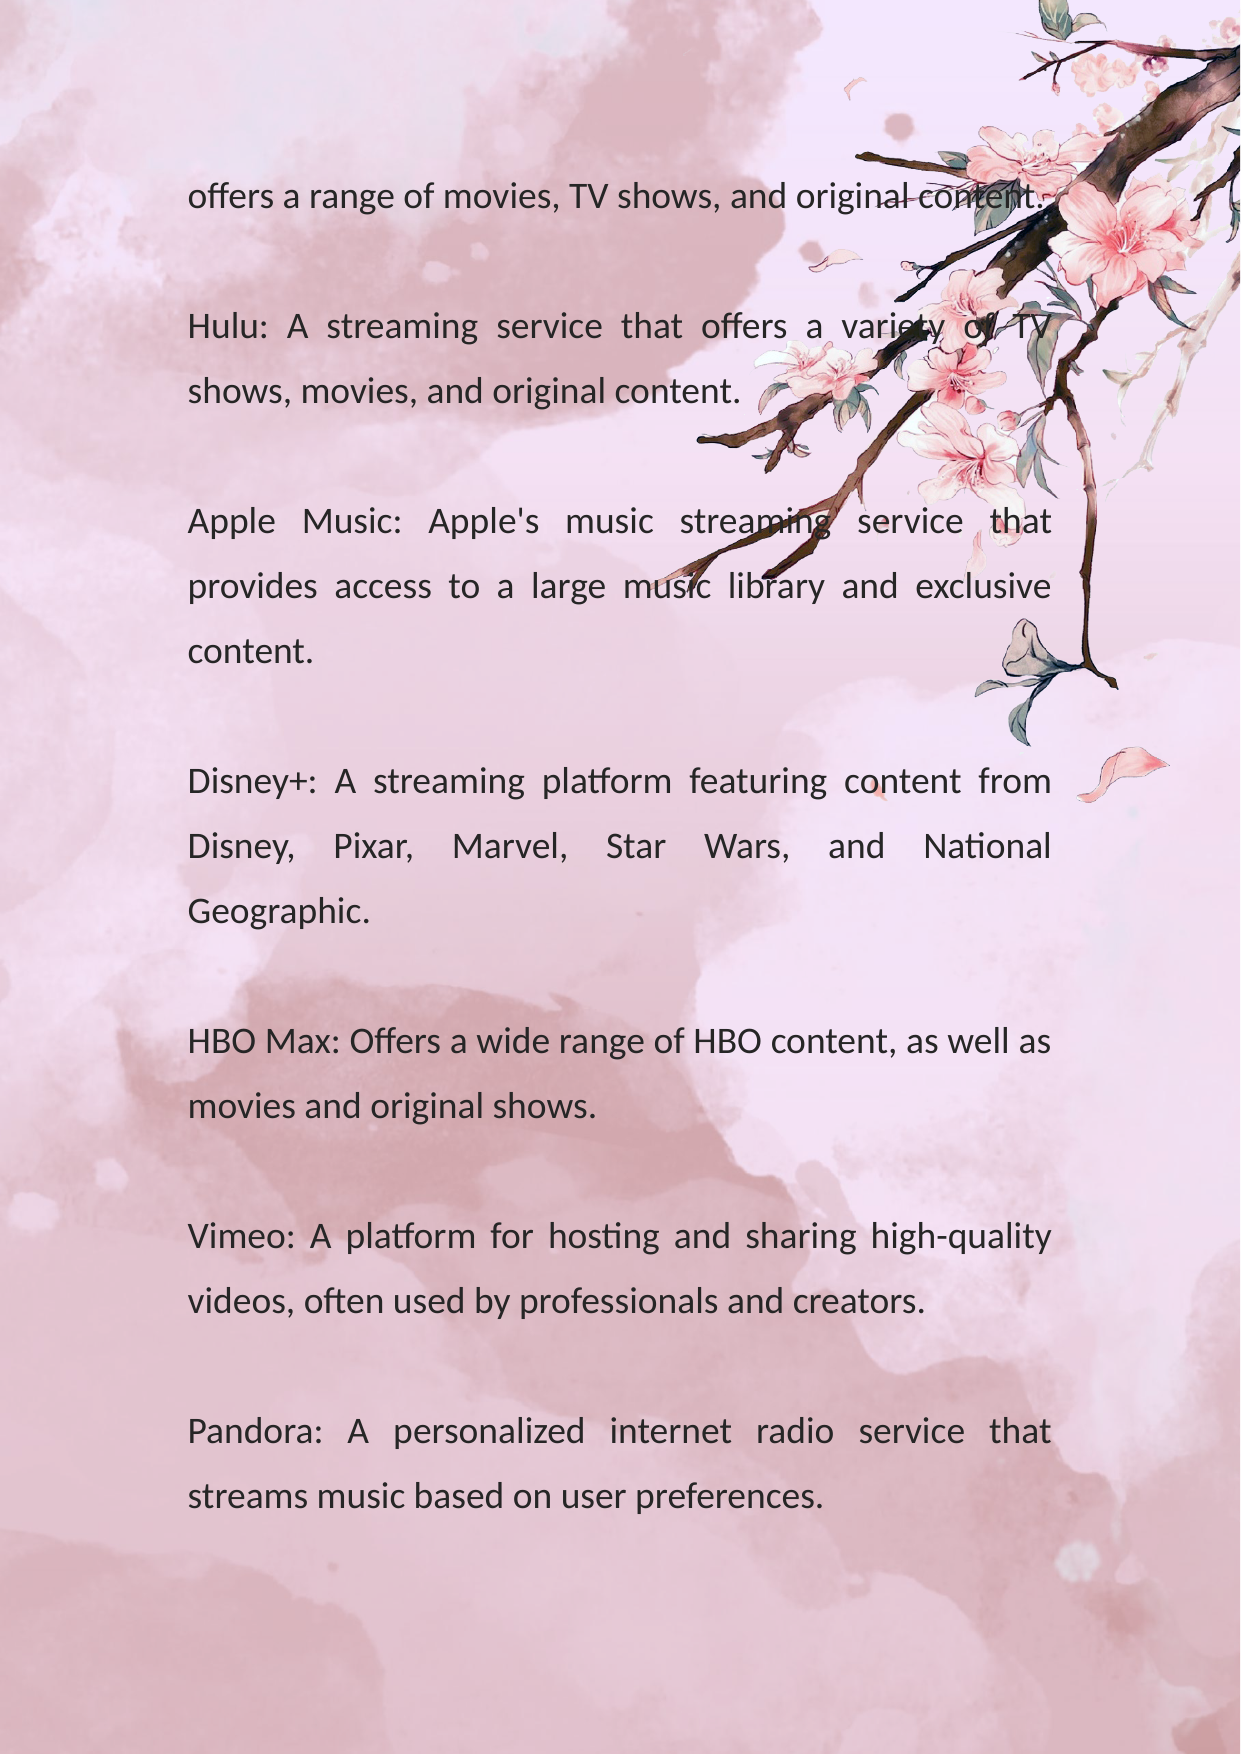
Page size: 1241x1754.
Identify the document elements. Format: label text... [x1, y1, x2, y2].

text Vimeo: A platform for hosting and sharing high-quality videos, often used by professionals and creators. [187, 1202, 1053, 1332]
text Apple Music: Apple's music streaming service that provides access to a large music library and exclusive content. [187, 487, 1053, 682]
text Disney+: A streaming platform featuring content from Disney, Pixar, Marvel, Star Wars, and National Geographic. [187, 747, 1053, 942]
text Hulu: A streaming service that offers a variety of TV shows, movies, and original content. [187, 292, 1053, 422]
text HBO Max: Offers a wide range of HBO content, as well as movies and original shows. [187, 1007, 1053, 1137]
text Pandora: A personalized internet radio service that streams music based on user preferences. [187, 1397, 1053, 1527]
picture [648, 0, 1241, 1005]
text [187, 162, 1053, 227]
